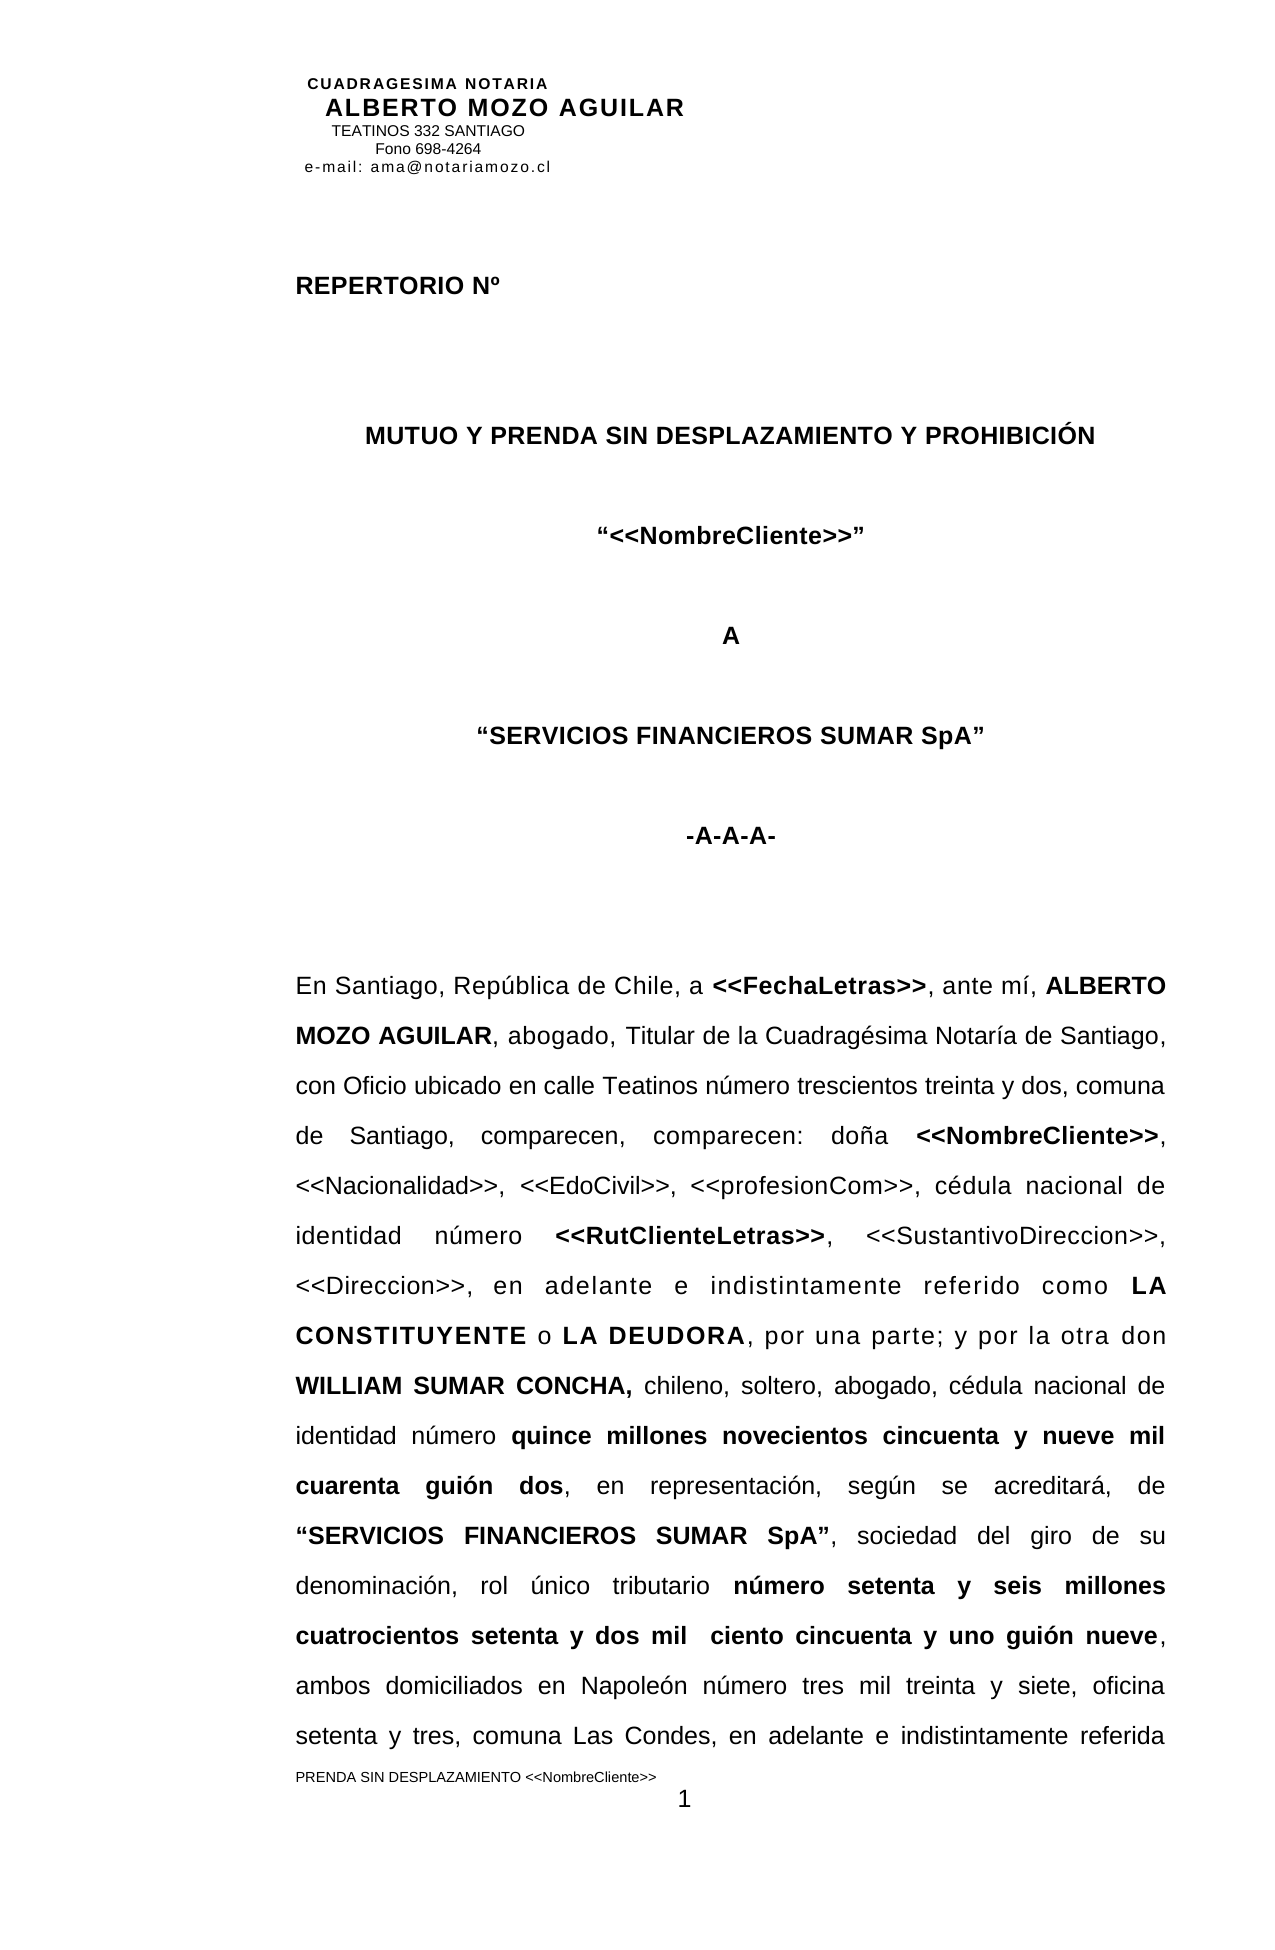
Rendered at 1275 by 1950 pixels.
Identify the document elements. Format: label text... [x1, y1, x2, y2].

text “SERVICIOS FINANCIEROS SUMAR SpA” [295, 704, 1166, 754]
text -A-A-A- [295, 804, 1166, 854]
text REPERTORIO Nº [295, 254, 1166, 304]
text MUTUO Y PRENDA SIN DESPLAZAMIENTO Y PROHIBICIÓN [295, 404, 1166, 454]
text “<<NombreCliente>>” [295, 504, 1166, 554]
text A [295, 604, 1166, 654]
